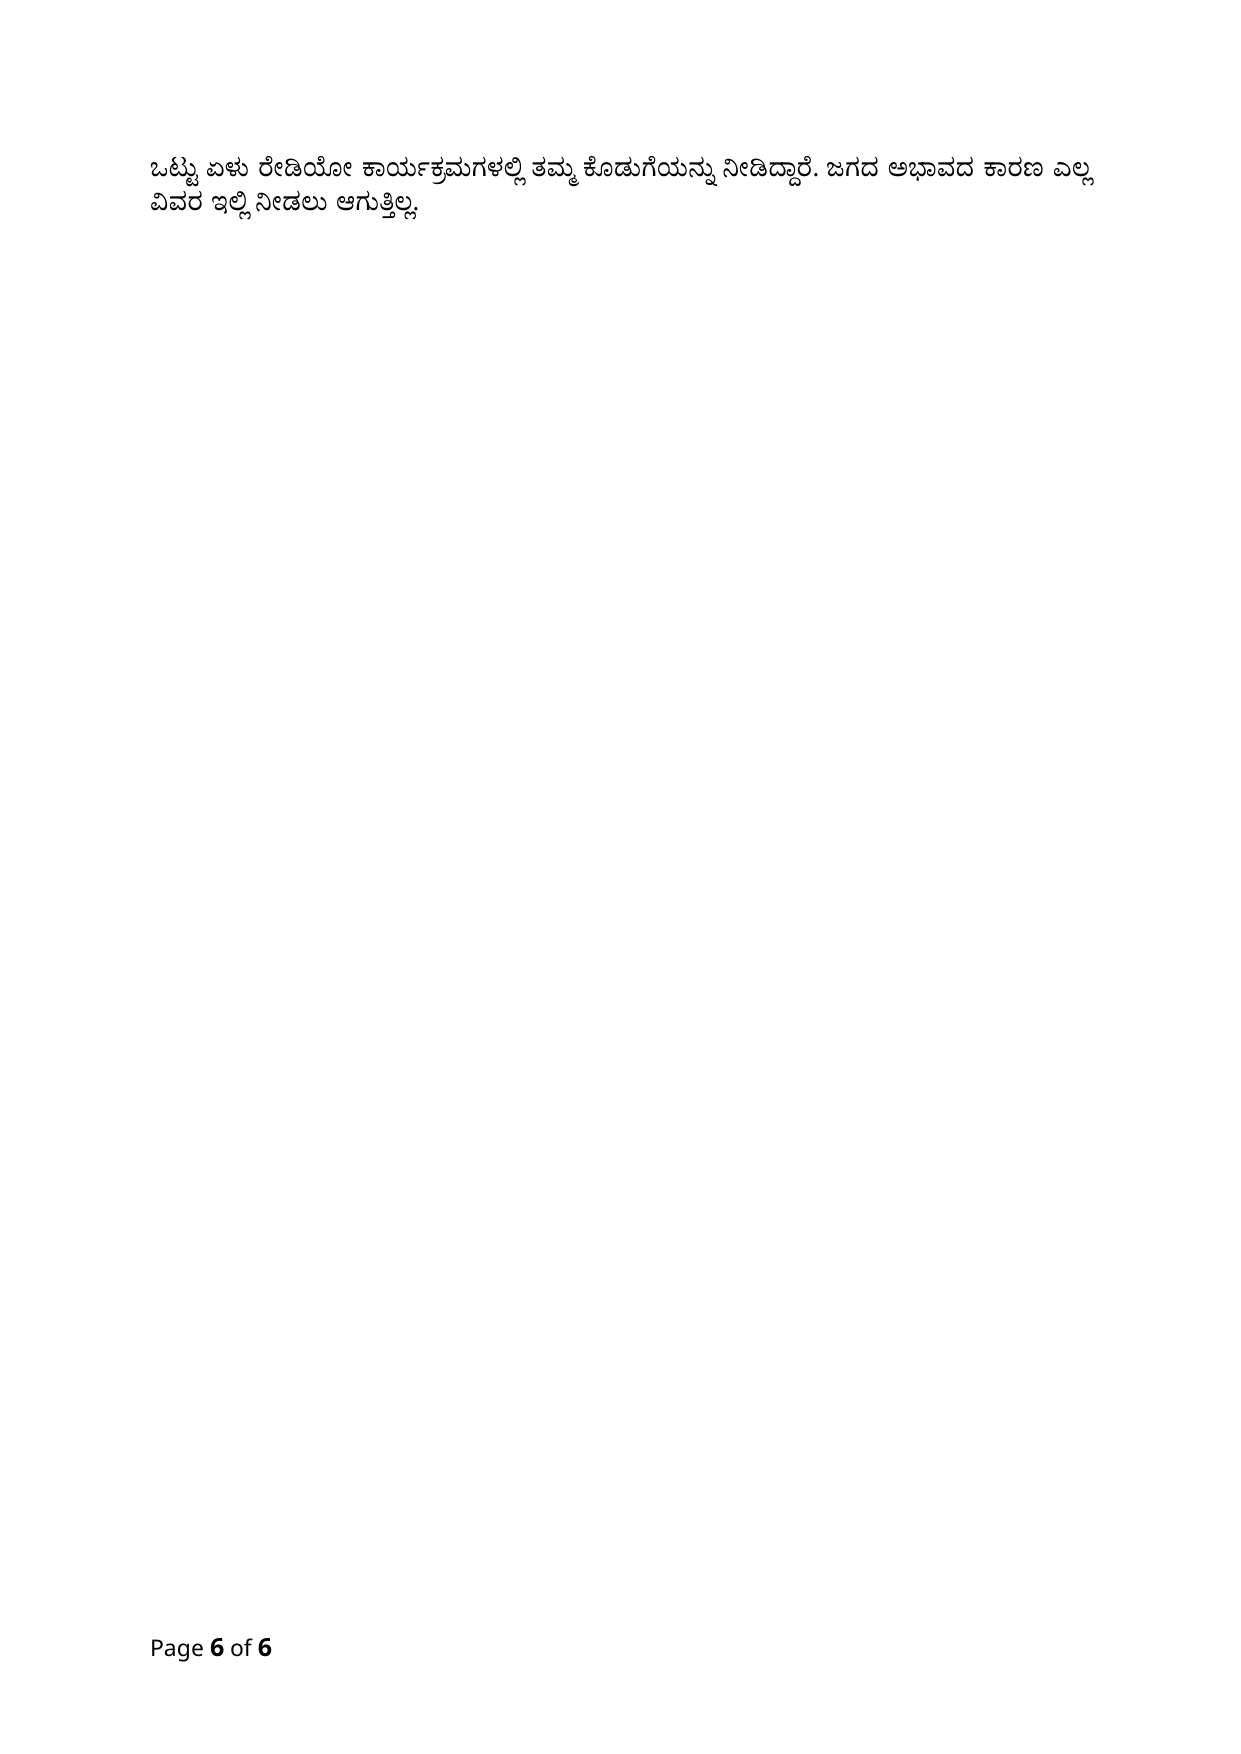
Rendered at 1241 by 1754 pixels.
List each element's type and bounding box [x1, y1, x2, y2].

text [150, 150, 1090, 218]
